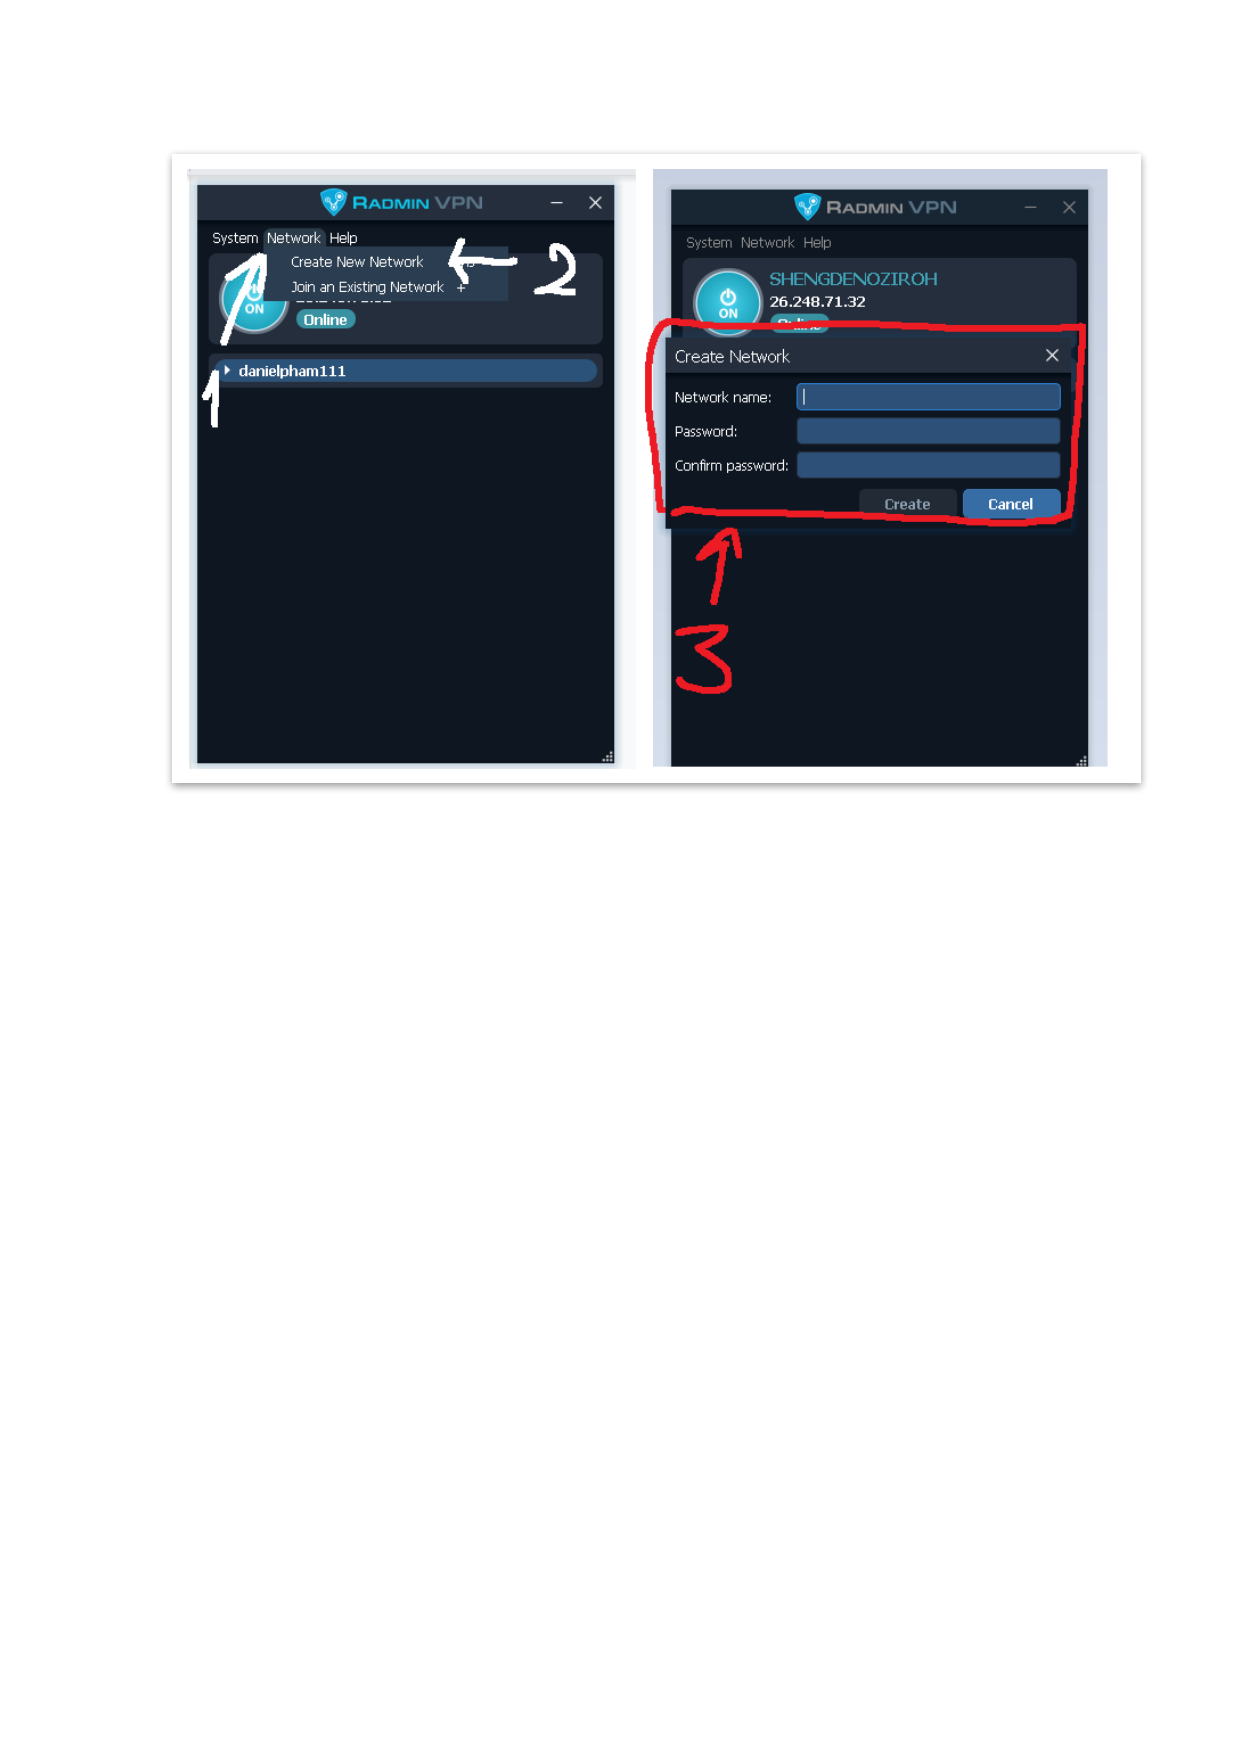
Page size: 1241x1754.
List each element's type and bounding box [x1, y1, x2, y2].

picture [187, 169, 1127, 769]
